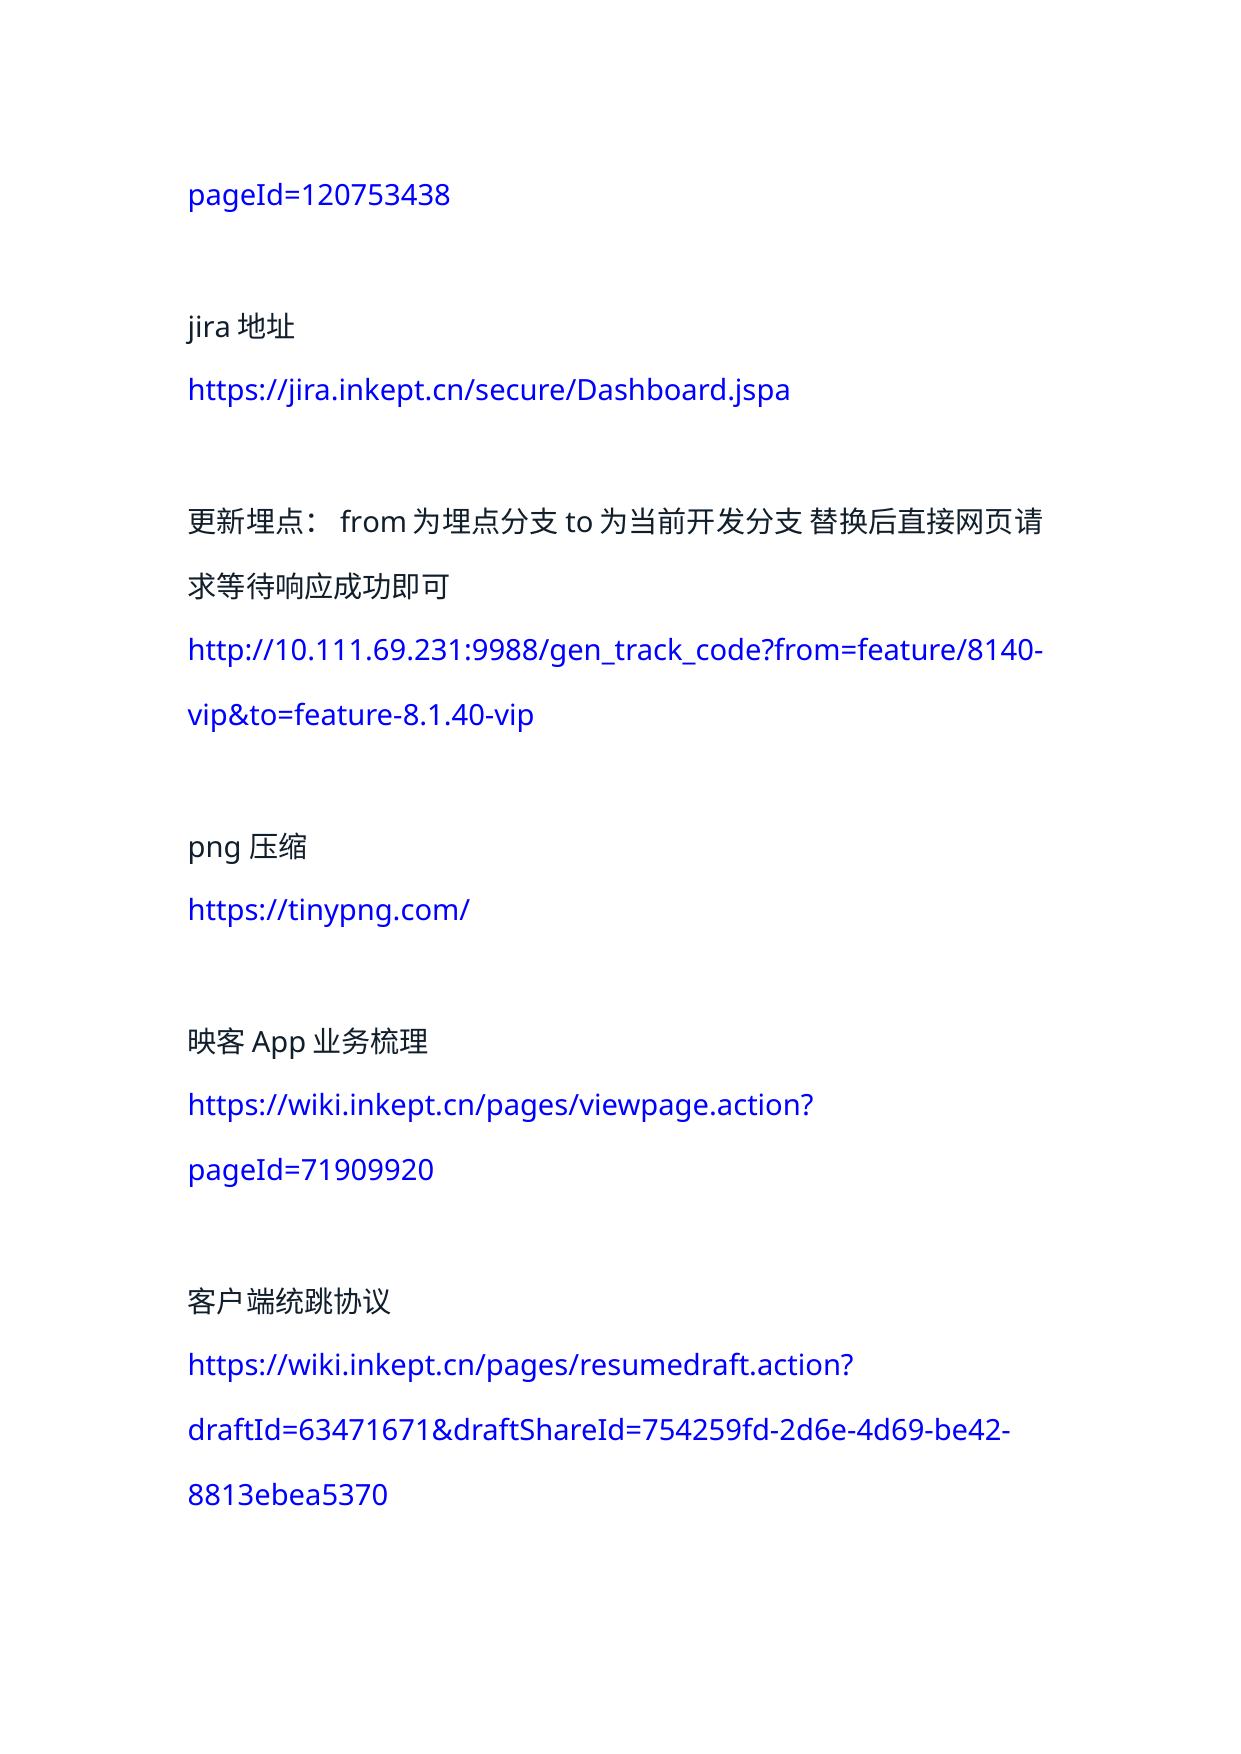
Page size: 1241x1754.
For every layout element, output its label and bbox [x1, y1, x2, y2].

text [187, 162, 1053, 1592]
